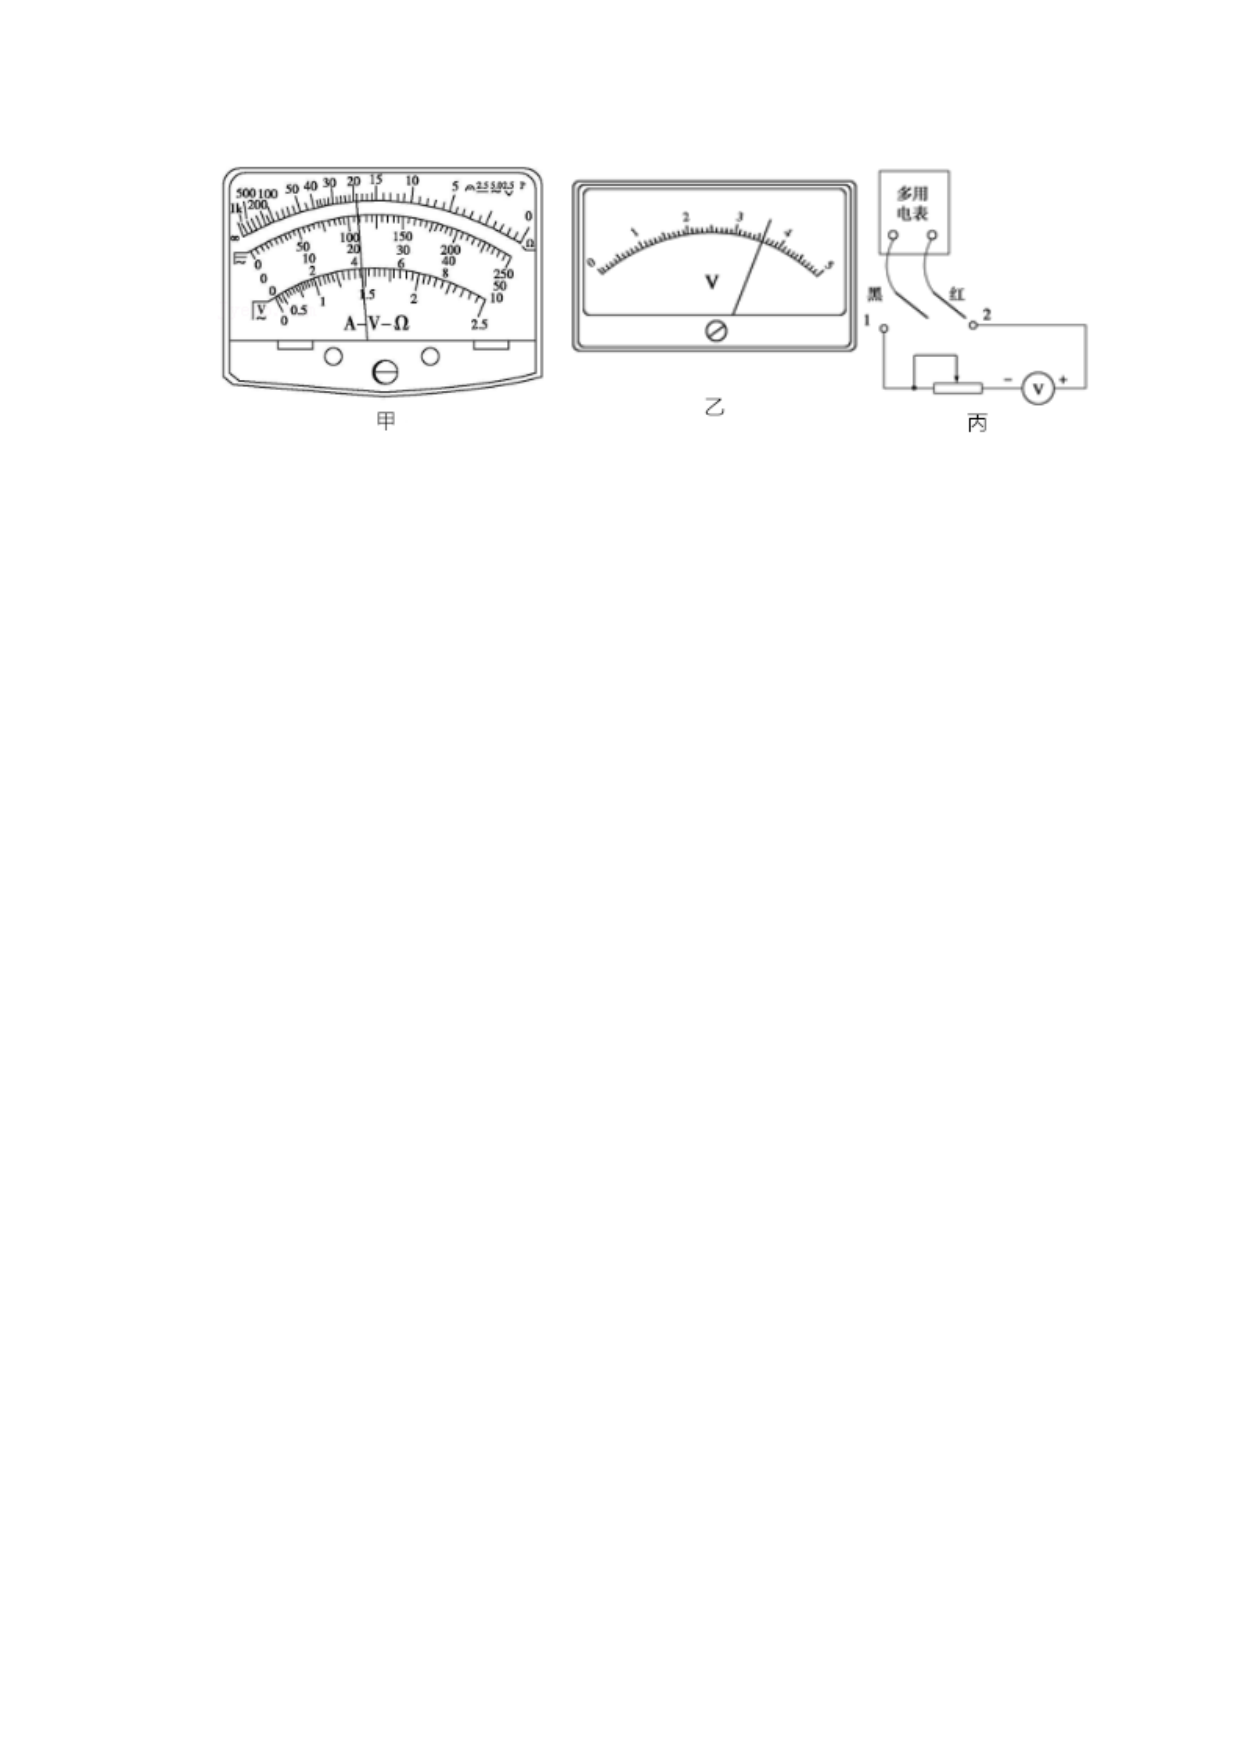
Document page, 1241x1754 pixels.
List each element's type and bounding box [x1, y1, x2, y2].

picture [216, 162, 1093, 437]
